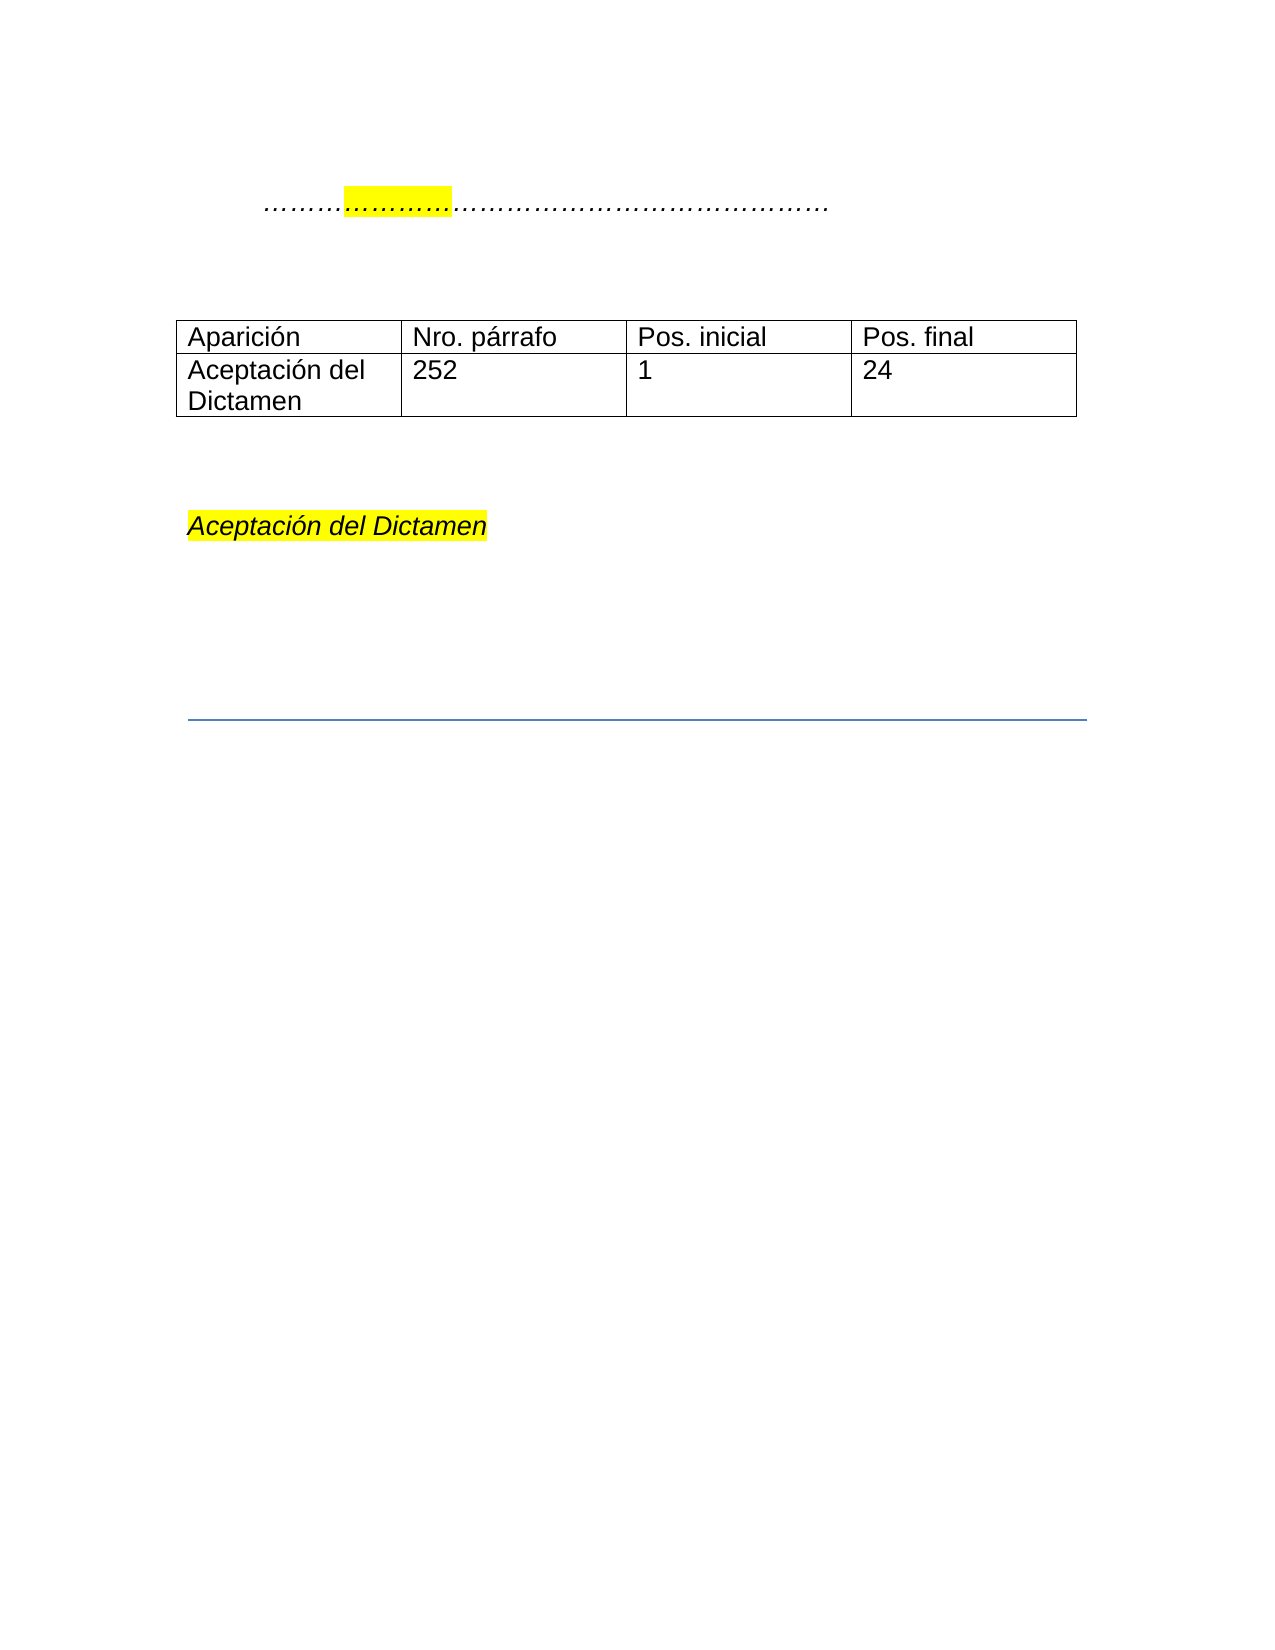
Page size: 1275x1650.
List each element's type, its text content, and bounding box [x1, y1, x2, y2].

text Aceptación del Dictamen [187, 474, 1087, 541]
table_header Pos. inicial [627, 321, 851, 353]
table_header Aparición [177, 321, 401, 353]
table_cell 252 [402, 354, 626, 416]
text ……………………………………………………… [187, 150, 1087, 217]
table_header Nro. párrafo [402, 321, 626, 353]
table_cell Aceptación del Dictamen [177, 354, 401, 416]
table_cell 1 [627, 354, 851, 416]
table_header Pos. final [852, 321, 1076, 353]
table_cell 24 [852, 354, 1076, 416]
